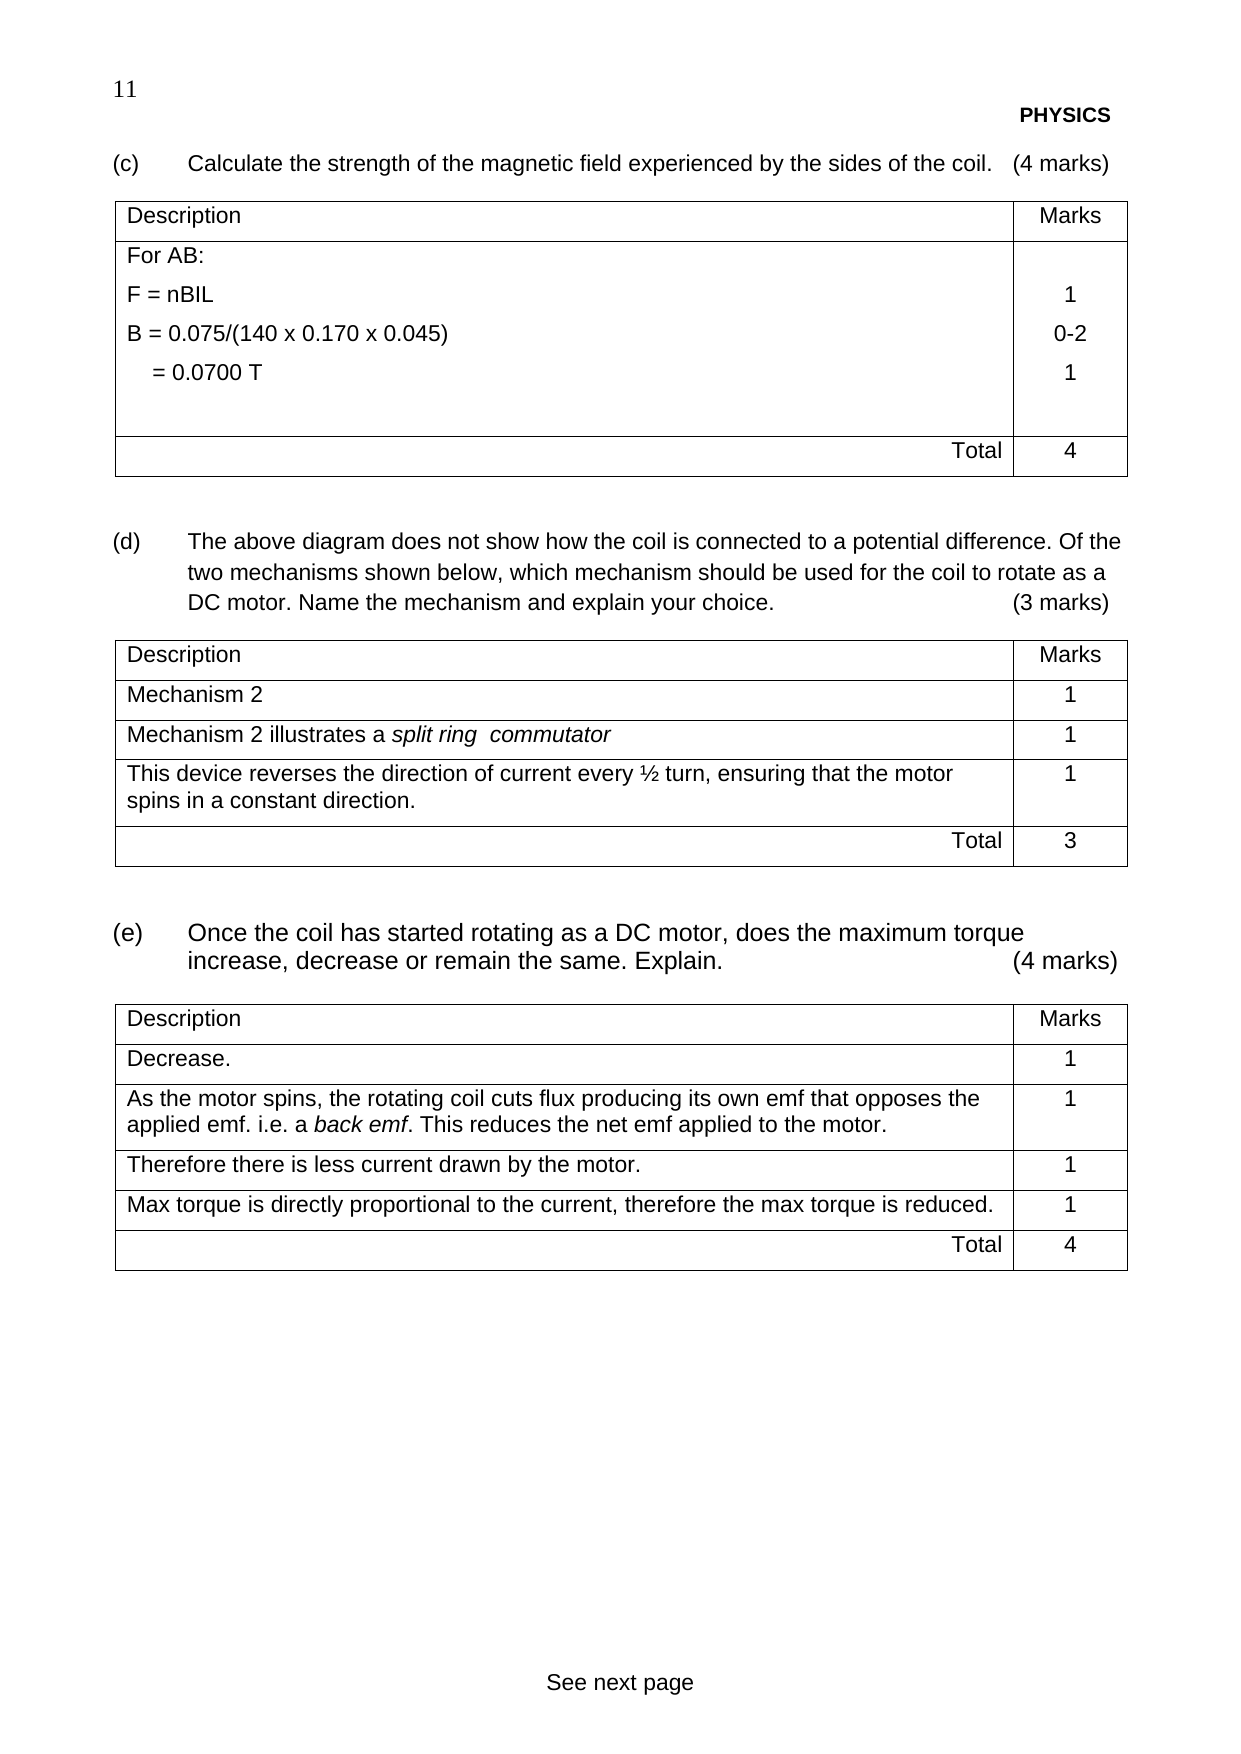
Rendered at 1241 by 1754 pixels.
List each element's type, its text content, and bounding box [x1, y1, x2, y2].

table_cell Decrease. [116, 1045, 1013, 1084]
table_cell 4 [1014, 437, 1127, 476]
table_cell 3 [1014, 827, 1127, 866]
table_cell 4 [1014, 1231, 1127, 1269]
table_cell Max torque is directly proportional to the current, therefore the max torque is reduced. [116, 1191, 1013, 1230]
table_cell 1 [1014, 760, 1127, 826]
table_cell 1 [1014, 1045, 1127, 1084]
table_cell As the motor spins, the rotating coil cuts flux producing its own emf that opposes the applied emf. i.e. a back emf. This reduces the net emf applied to the motor. [116, 1085, 1013, 1150]
text (c) Calculate the strength of the magnetic field experienced by the sides of the coil. (4 marks) [112, 150, 1128, 176]
table_cell For AB: F = nBIL B = 0.075/(140 x 0.170 x 0.045) = 0.0700 T [116, 242, 1013, 436]
table_cell 1 [1014, 721, 1127, 759]
text (e) Once the coil has started rotating as a DC motor, does the maximum torque increase, decrease or remain the same. Explain. (4 marks) [112, 918, 1128, 975]
table_cell This device reverses the direction of current every ½ turn, ensuring that the motor spins in a constant direction. [116, 760, 1013, 826]
table_header Description [116, 202, 1013, 241]
table_cell Therefore there is less current drawn by the motor. [116, 1151, 1013, 1190]
table_header Marks [1014, 641, 1127, 679]
table_header Marks [1014, 202, 1127, 241]
table_cell Mechanism 2 [116, 681, 1013, 719]
table_cell 1 [1014, 681, 1127, 719]
table_cell Mechanism 2 illustrates a split ring commutator [116, 721, 1013, 759]
table_cell Total [116, 827, 1013, 866]
table_cell Total [116, 437, 1013, 476]
table_cell 1 [1014, 1151, 1127, 1190]
table_cell 1 [1014, 1085, 1127, 1150]
table_cell 1 [1014, 1191, 1127, 1230]
table_cell Total [116, 1231, 1013, 1269]
table_header Description [116, 641, 1013, 679]
table_header Marks [1014, 1005, 1127, 1044]
text (d) The above diagram does not show how the coil is connected to a potential difference. Of the two mechanisms shown below, which mechanism should be used for the coil to rotate as a DC motor. Name the mechanism and explain your choice. (3 marks) [112, 528, 1128, 615]
table_cell 1 0-2 1 [1014, 242, 1127, 436]
table_header Description [116, 1005, 1013, 1044]
